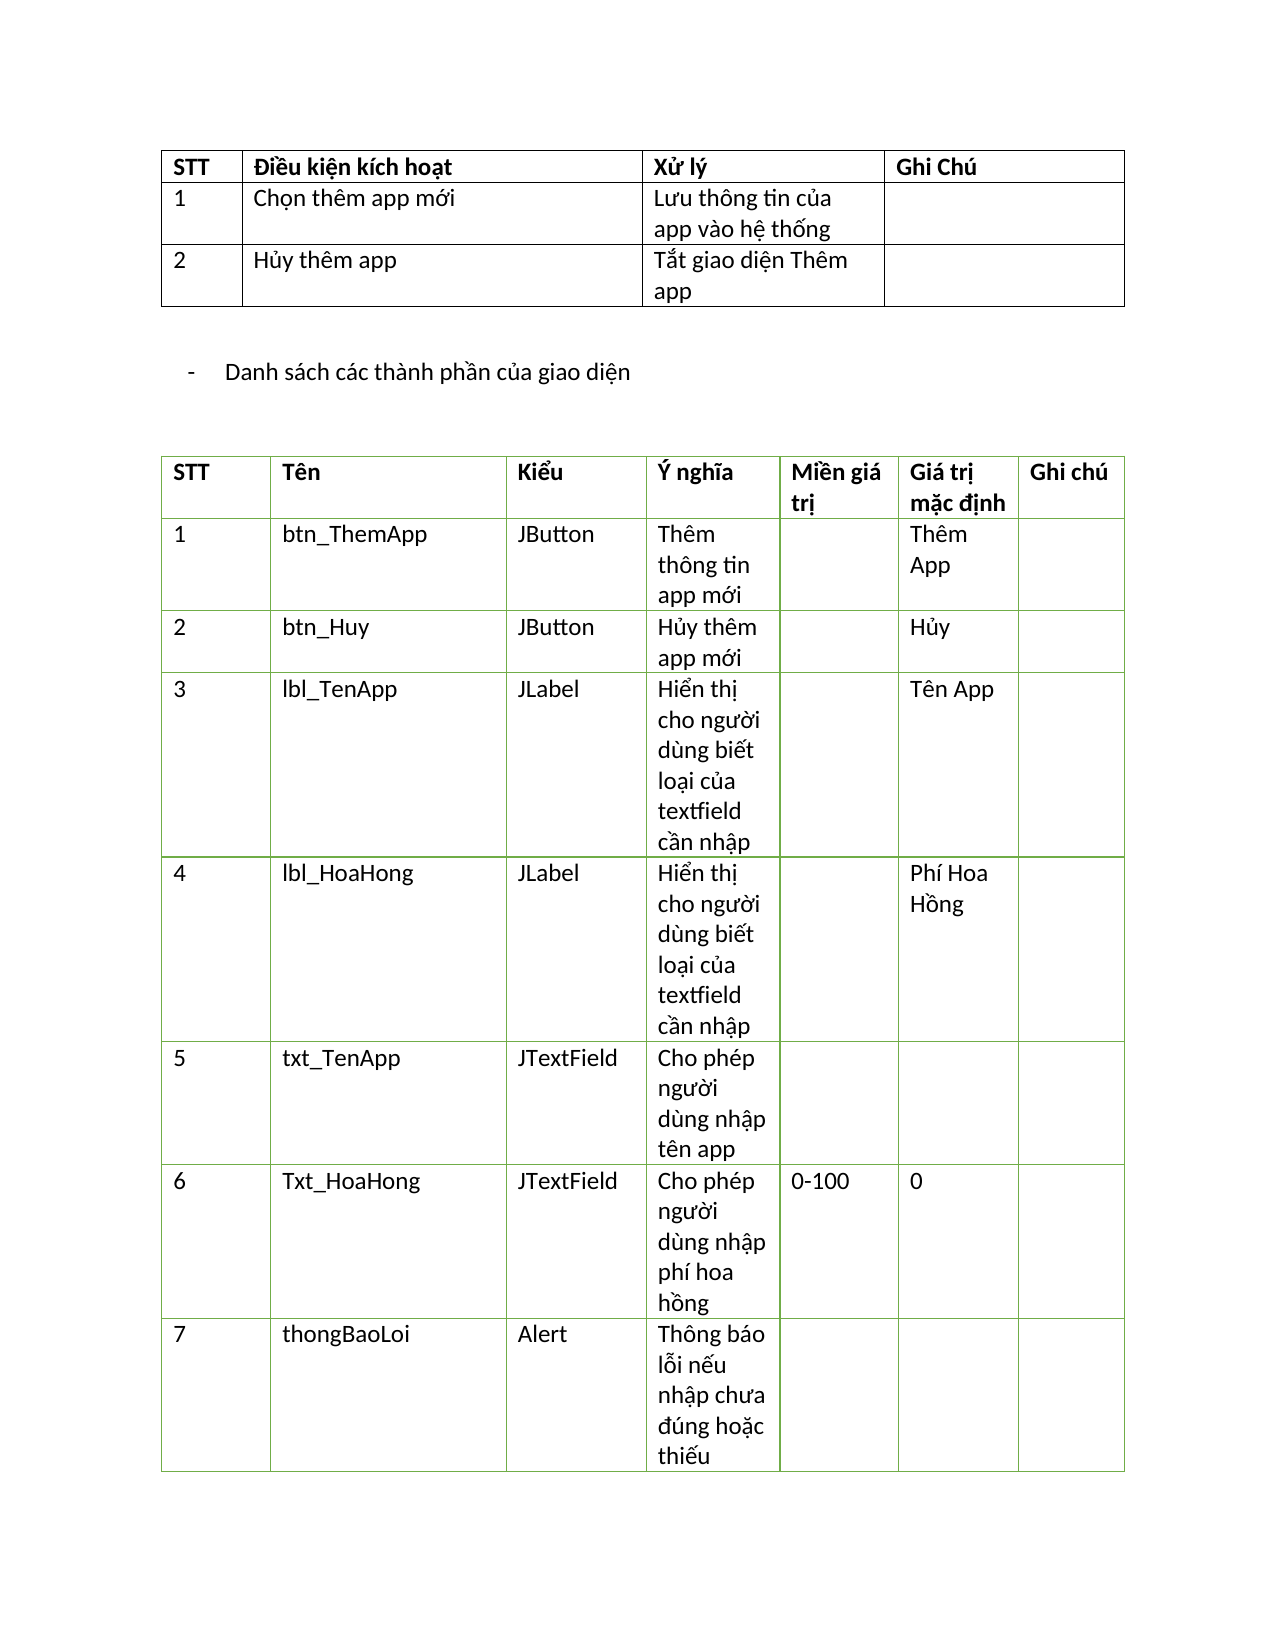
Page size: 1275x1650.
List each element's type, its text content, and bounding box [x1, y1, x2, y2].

table_cell [1019, 519, 1124, 610]
table_cell 2 [162, 245, 242, 306]
table_cell [1019, 1319, 1124, 1471]
table_cell JButton [507, 611, 646, 672]
table_cell 1 [162, 183, 242, 244]
table_cell 0 [899, 1165, 1018, 1317]
table_header STT [162, 457, 270, 518]
table_cell btn_Huy [271, 611, 506, 672]
table_cell Thêm thông tin app mới [647, 519, 779, 610]
table_header Điều kiện kích hoạt [243, 151, 642, 182]
table_cell JTextField [507, 1042, 646, 1164]
table_header Ý nghĩa [647, 457, 779, 518]
table_cell 4 [162, 858, 270, 1041]
table_cell [1019, 1165, 1124, 1317]
table_cell lbl_HoaHong [271, 858, 506, 1041]
table_cell Hiển thị cho người dùng biết loại của textfield cần nhập [647, 673, 779, 856]
table_cell [1019, 611, 1124, 672]
table_cell Hủy thêm app [243, 245, 642, 306]
table_cell JLabel [507, 673, 646, 856]
table_cell JTextField [507, 1165, 646, 1317]
table_cell lbl_TenApp [271, 673, 506, 856]
table_cell JLabel [507, 858, 646, 1041]
table_header Kiểu [507, 457, 646, 518]
table_header Miền giá trị [781, 457, 898, 518]
table_header STT [162, 151, 242, 182]
table_cell Txt_HoaHong [271, 1165, 506, 1317]
table_cell Cho phép người dùng nhập tên app [647, 1042, 779, 1164]
table_cell [1019, 673, 1124, 856]
table_cell [899, 1042, 1018, 1164]
table_header Giá trị mặc định [899, 457, 1018, 518]
table_cell Lưu thông tin của app vào hệ thống [643, 183, 884, 244]
table_header Ghi Chú [885, 151, 1124, 182]
table_cell Hủy thêm app mới [647, 611, 779, 672]
table_cell Tắt giao diện Thêm app [643, 245, 884, 306]
table_cell [899, 1319, 1018, 1471]
table_cell Chọn thêm app mới [243, 183, 642, 244]
table_cell Cho phép người dùng nhập phí hoa hồng [647, 1165, 779, 1317]
table_cell [1019, 858, 1124, 1041]
table_cell [885, 245, 1124, 306]
table_cell Alert [507, 1319, 646, 1471]
table_cell [781, 519, 898, 610]
table_cell 6 [162, 1165, 270, 1317]
table_header Xử lý [643, 151, 884, 182]
table_cell txt_TenApp [271, 1042, 506, 1164]
list Danh sách các thành phần của giao diện [187, 356, 1125, 387]
table_cell thongBaoLoi [271, 1319, 506, 1471]
table_cell Hiển thị cho người dùng biết loại của textfield cần nhập [647, 858, 779, 1041]
table_cell [1019, 1042, 1124, 1164]
table_cell 0-100 [781, 1165, 898, 1317]
table_cell [781, 1319, 898, 1471]
table_cell 5 [162, 1042, 270, 1164]
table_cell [647, 1319, 779, 1471]
table_cell [781, 611, 898, 672]
table_cell 2 [162, 611, 270, 672]
table_cell [781, 673, 898, 856]
table_cell Phí Hoa Hồng [899, 858, 1018, 1041]
table_header Tên [271, 457, 506, 518]
table_cell 7 [162, 1319, 270, 1471]
table_cell btn_ThemApp [271, 519, 506, 610]
table_cell [781, 1042, 898, 1164]
table_cell Tên App [899, 673, 1018, 856]
table_cell Thêm App [899, 519, 1018, 610]
table_cell [885, 183, 1124, 244]
table_header Ghi chú [1019, 457, 1124, 518]
table_cell [781, 858, 898, 1041]
table_cell Hủy [899, 611, 1018, 672]
table_cell 3 [162, 673, 270, 856]
table_cell 1 [162, 519, 270, 610]
table_cell JButton [507, 519, 646, 610]
